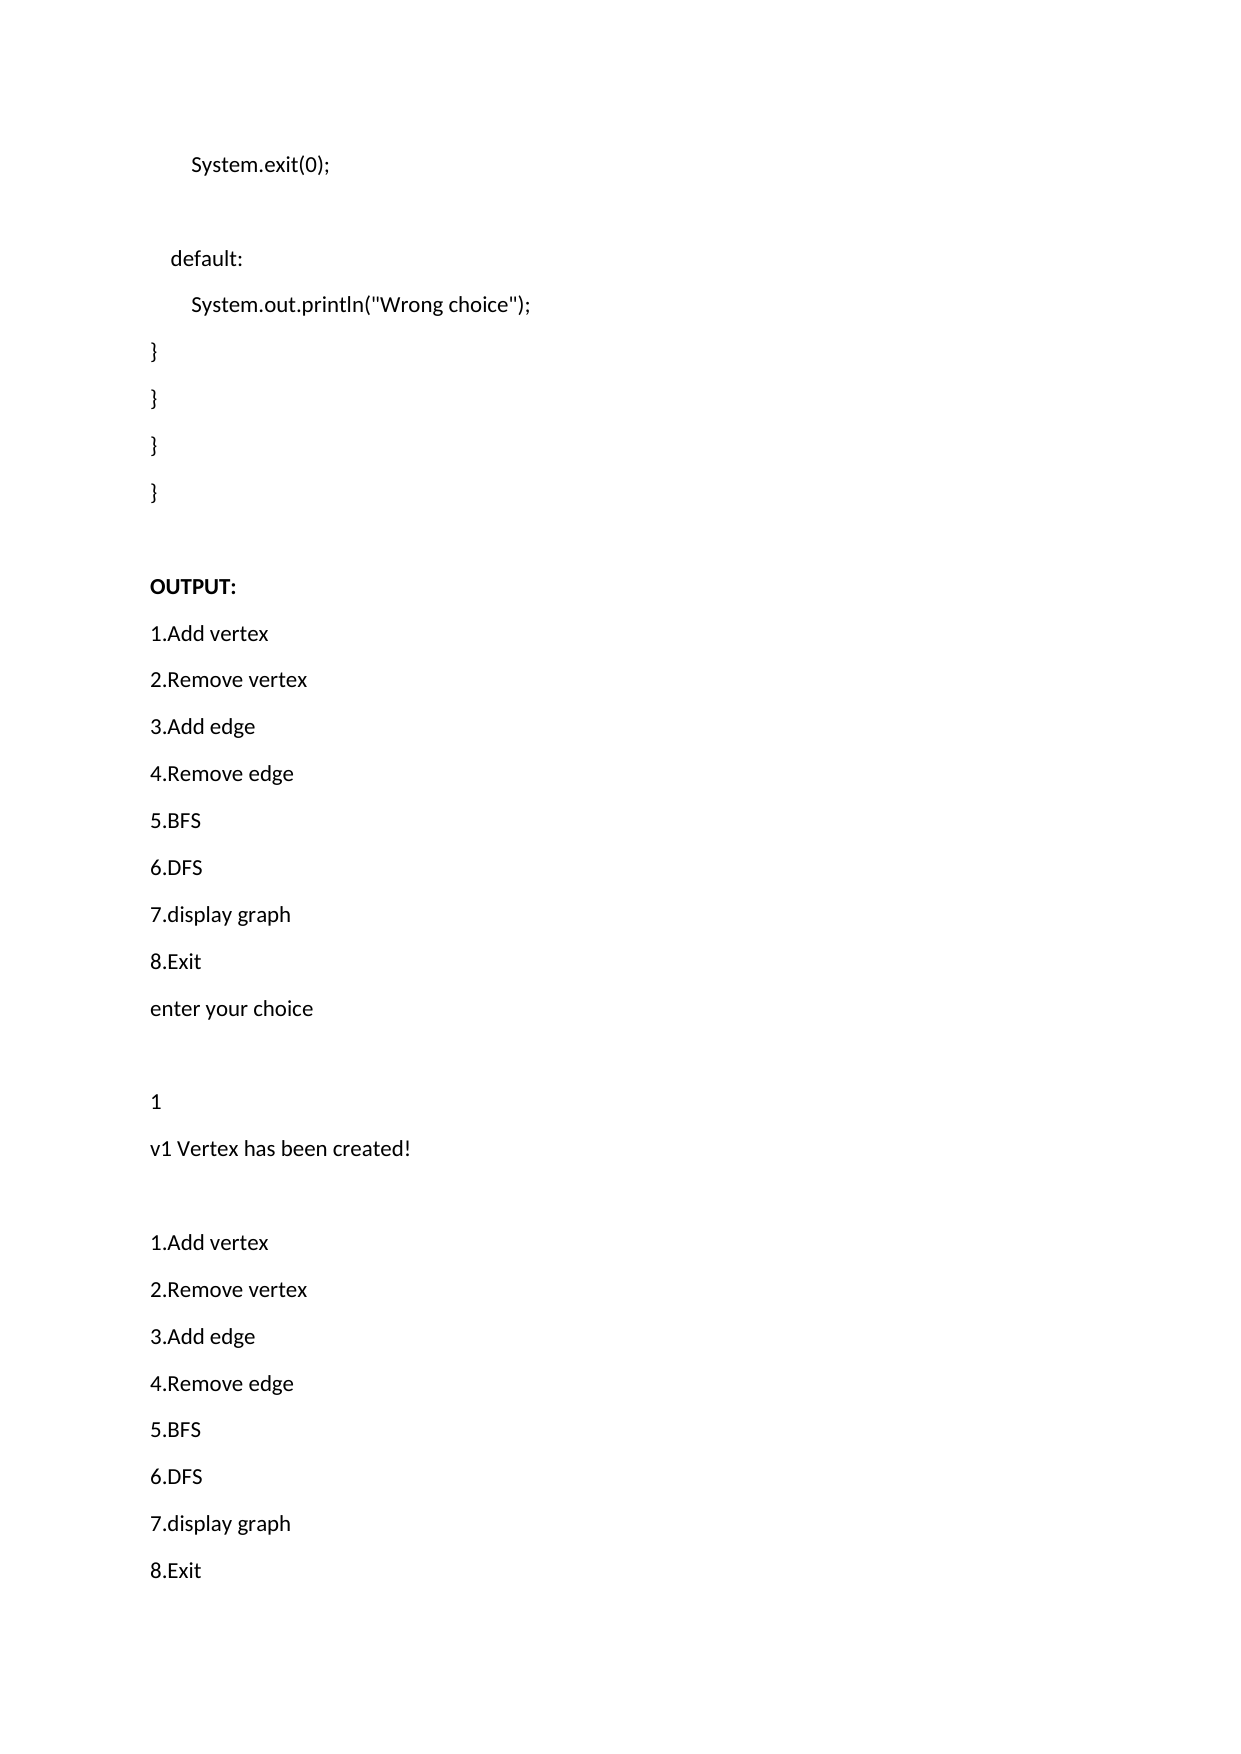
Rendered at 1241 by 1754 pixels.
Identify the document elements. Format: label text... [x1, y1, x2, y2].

text enter your choice [150, 994, 1090, 1022]
text 4.Remove edge [150, 759, 1090, 787]
text } [150, 431, 1090, 459]
text } [150, 337, 1090, 366]
text v1 Vertex has been created! [150, 1134, 1090, 1162]
text 8.Exit [150, 947, 1090, 975]
text 1.Add vertex [150, 619, 1090, 647]
text 6.DFS [150, 1462, 1090, 1491]
text 3.Add edge [150, 1322, 1090, 1350]
text 1.Add vertex [150, 1228, 1090, 1256]
text 3.Add edge [150, 712, 1090, 741]
text 6.DFS [150, 853, 1090, 881]
text OUTPUT: [150, 572, 1090, 600]
text 5.BFS [150, 1416, 1090, 1444]
text 2.Remove vertex [150, 1275, 1090, 1303]
text 7.display graph [150, 1509, 1090, 1537]
text 2.Remove vertex [150, 666, 1090, 694]
text } [150, 384, 1090, 412]
text System.exit(0); [150, 150, 1090, 178]
text } [150, 478, 1090, 506]
text default: [150, 244, 1090, 272]
text 7.display graph [150, 900, 1090, 928]
text 4.Remove edge [150, 1369, 1090, 1397]
text 1 [150, 1087, 1090, 1116]
text System.out.println("Wrong choice"); [150, 291, 1090, 319]
text 5.BFS [150, 806, 1090, 834]
text 8.Exit [150, 1556, 1090, 1584]
